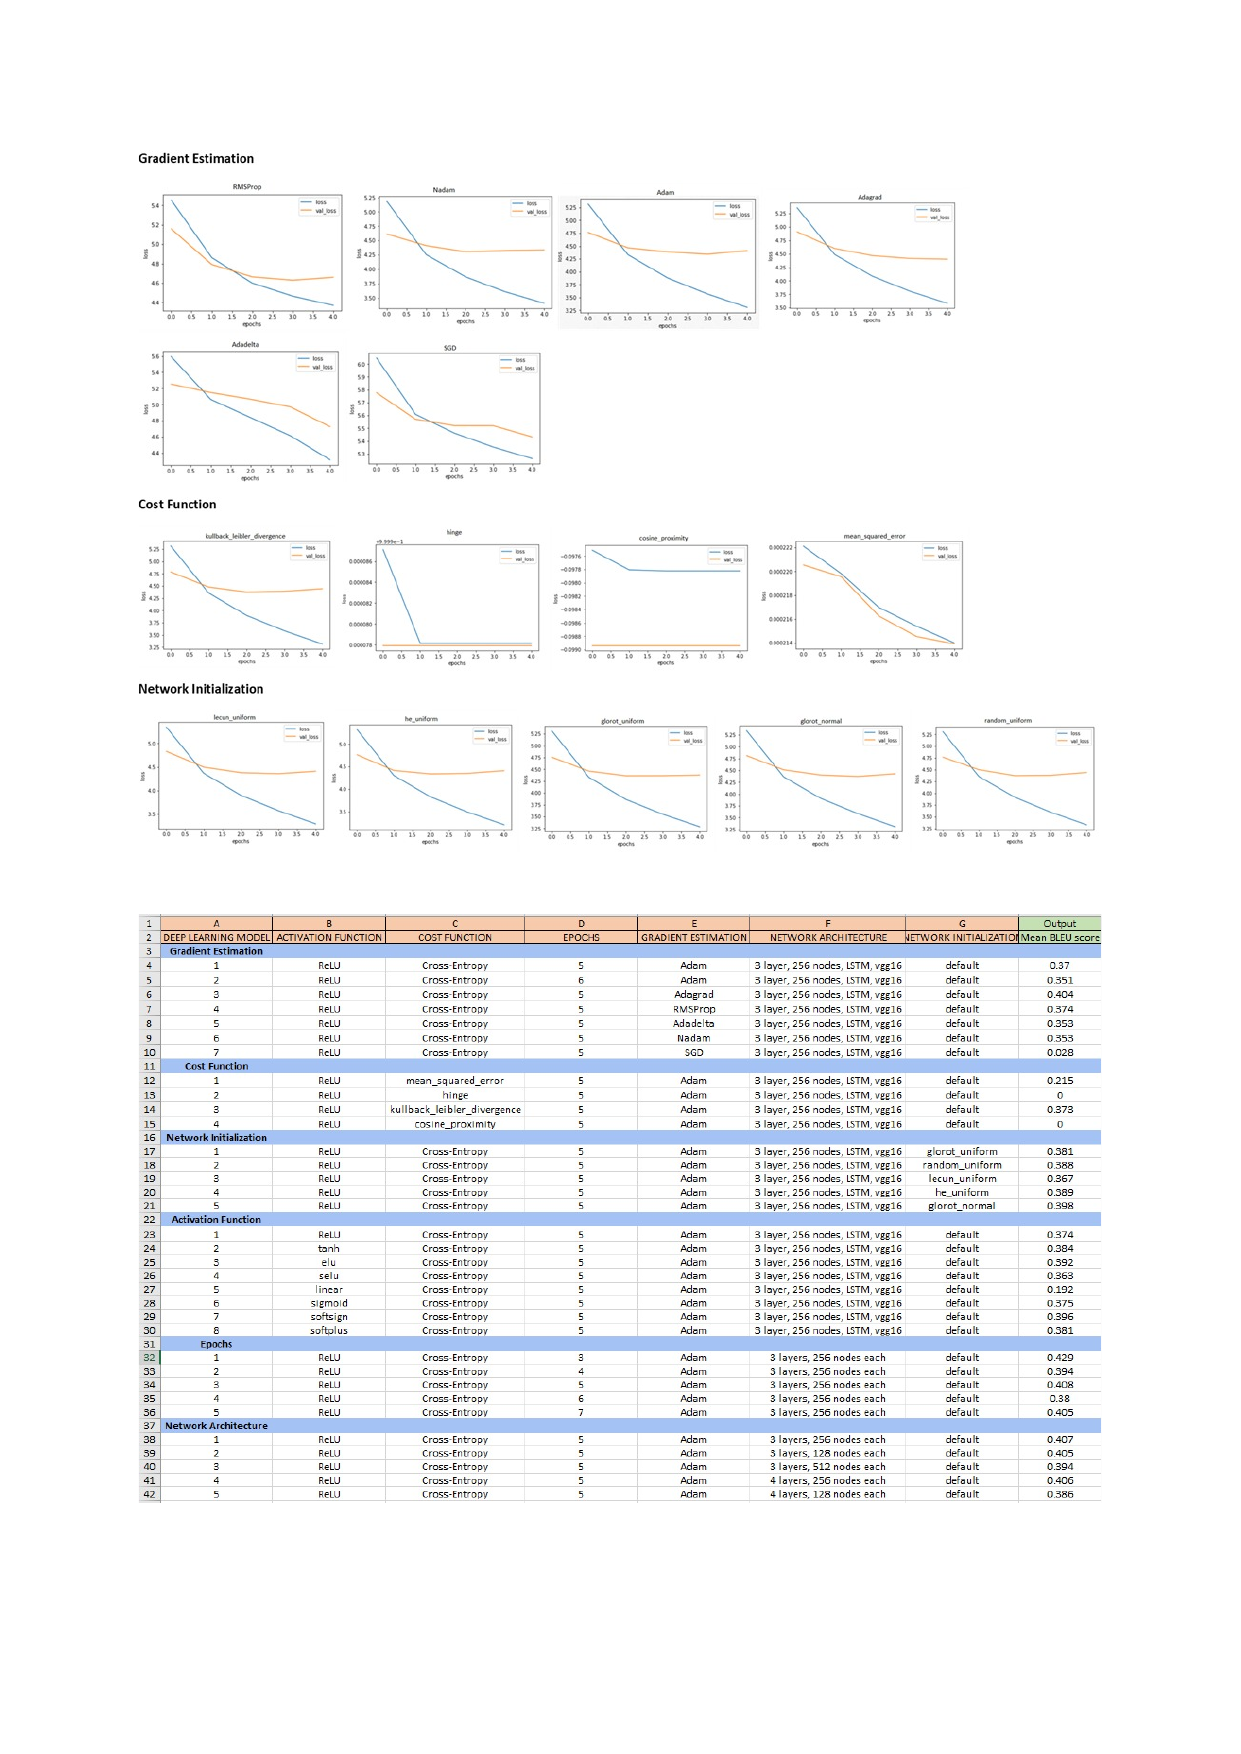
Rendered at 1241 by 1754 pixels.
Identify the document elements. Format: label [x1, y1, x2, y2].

picture [138, 150, 1102, 865]
picture [138, 914, 1102, 1503]
